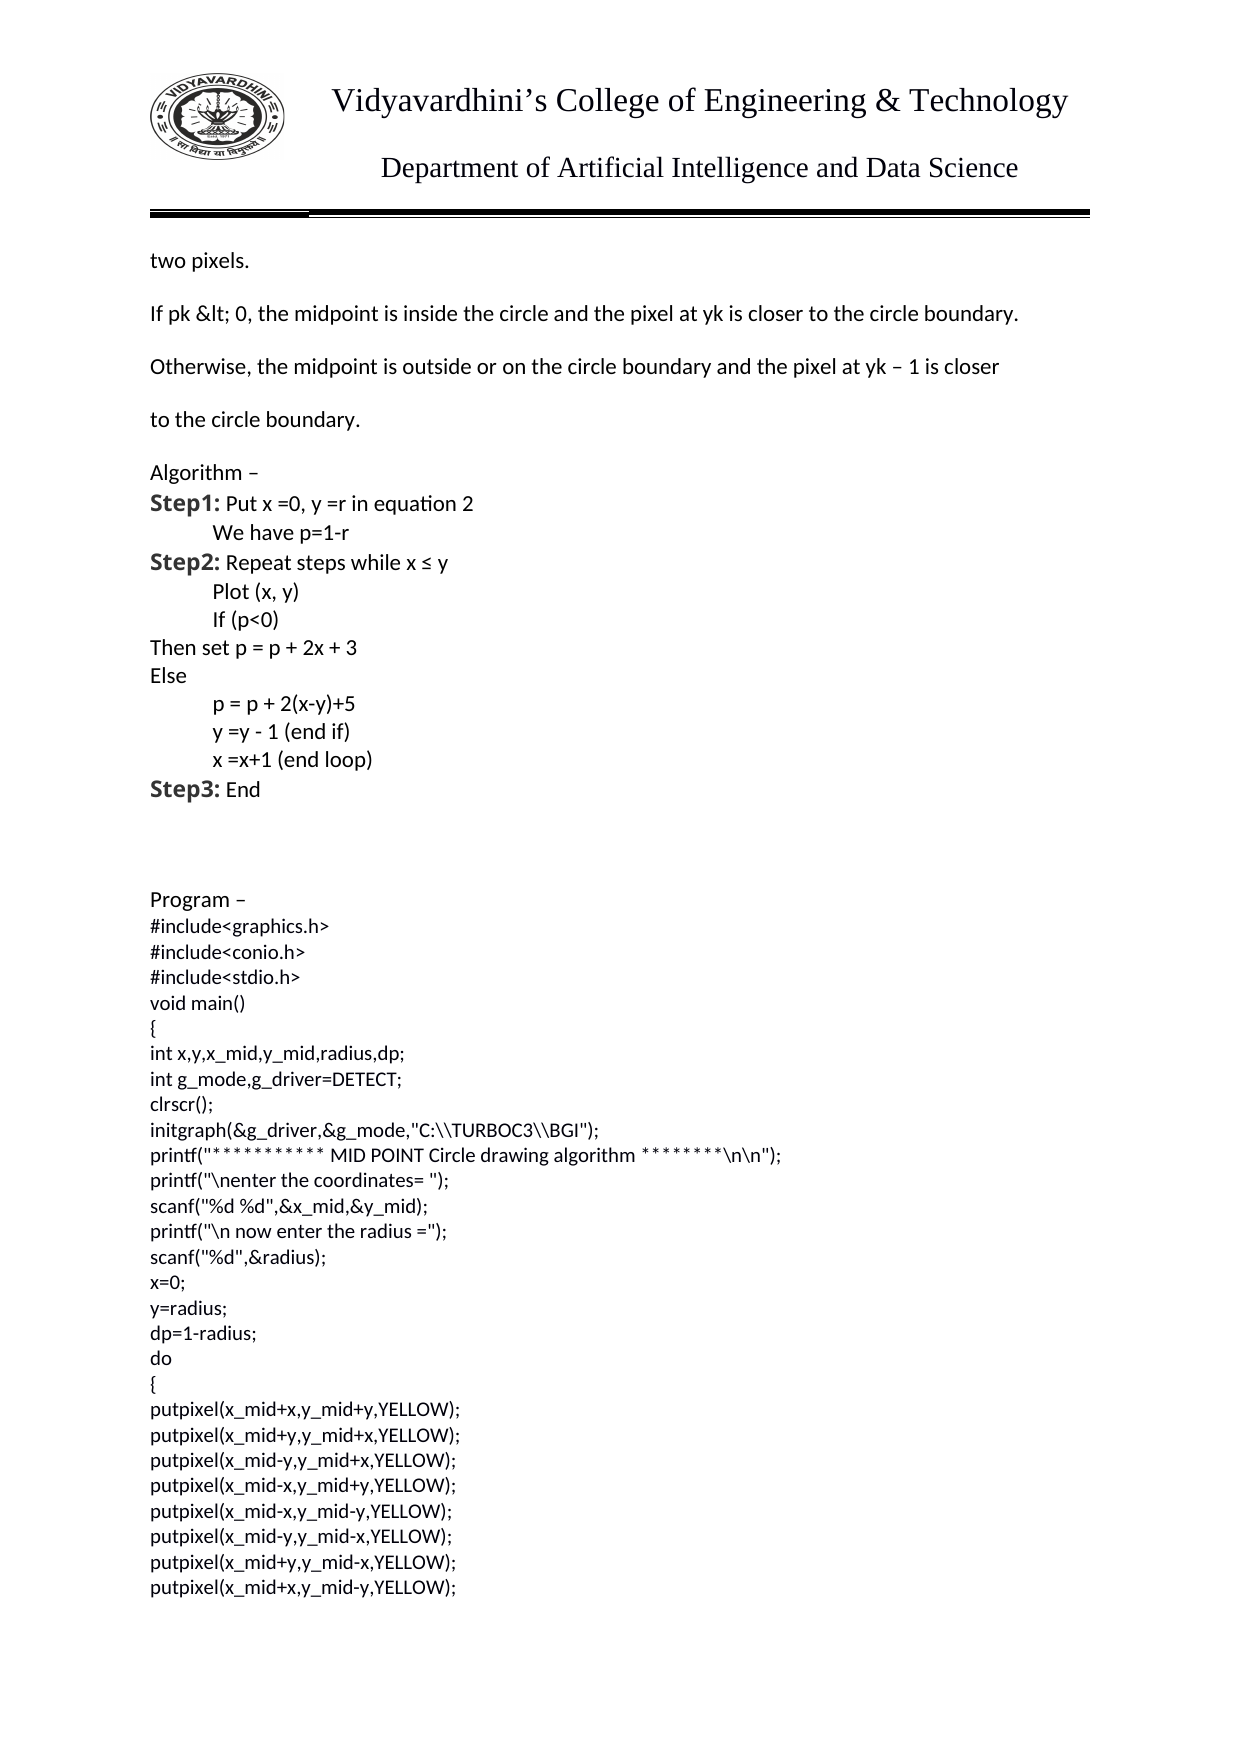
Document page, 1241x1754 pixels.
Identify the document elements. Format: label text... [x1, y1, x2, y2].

text putpixel(x_mid-y,y_mid-x,YELLOW); [150, 1523, 1090, 1549]
text putpixel(x_mid-y,y_mid+x,YELLOW); [150, 1447, 1090, 1473]
text Program – [150, 885, 1090, 913]
text putpixel(x_mid-x,y_mid+y,YELLOW); [150, 1473, 1090, 1498]
text Step1: Put x =0, y =r in equation 2 We have p=1-r [150, 486, 1090, 546]
text dp=1-radius; [150, 1320, 1090, 1346]
text #include<stdio.h> [150, 964, 1090, 990]
text Otherwise, the midpoint is outside or on the circle boundary and the pixel at yk – 1 is closer [150, 352, 1090, 380]
picture [150, 73, 285, 160]
text scanf("%d %d",&x_mid,&y_mid); [150, 1193, 1090, 1218]
text putpixel(x_mid+y,y_mid-x,YELLOW); [150, 1549, 1090, 1574]
text two pixels. [150, 246, 1090, 274]
text scanf("%d",&radius); [150, 1244, 1090, 1269]
text void main() [150, 990, 1090, 1015]
text Step3: End [150, 773, 1090, 804]
text putpixel(x_mid-x,y_mid-y,YELLOW); [150, 1498, 1090, 1523]
text printf("\n now enter the radius ="); [150, 1218, 1090, 1244]
text x=0; [150, 1269, 1090, 1295]
text Step2: Repeat steps while x ≤ y Plot (x, y) If (p<0) Then set p = p + 2x + 3 Else p = p + 2(x-y)+5 y =y - 1 (end if) x =x+1 (end loop) [150, 546, 1090, 773]
text int g_mode,g_driver=DETECT; [150, 1066, 1090, 1091]
text { [150, 1371, 1090, 1396]
text #include<conio.h> [150, 939, 1090, 964]
text y=radius; [150, 1295, 1090, 1320]
text Algorithm – [150, 458, 1090, 486]
text #include<graphics.h> [150, 913, 1090, 939]
text do [150, 1346, 1090, 1371]
text printf("\nenter the coordinates= "); [150, 1168, 1090, 1193]
text { [150, 1015, 1090, 1041]
text initgraph(&g_driver,&g_mode,"C:\\TURBOC3\\BGI"); [150, 1117, 1090, 1142]
text printf("*********** MID POINT Circle drawing algorithm ********\n\n"); [150, 1142, 1090, 1168]
text putpixel(x_mid+y,y_mid+x,YELLOW); [150, 1422, 1090, 1447]
text putpixel(x_mid+x,y_mid-y,YELLOW); [150, 1574, 1090, 1600]
text int x,y,x_mid,y_mid,radius,dp; [150, 1041, 1090, 1066]
text putpixel(x_mid+x,y_mid+y,YELLOW); [150, 1396, 1090, 1422]
text clrscr(); [150, 1091, 1090, 1117]
text to the circle boundary. [150, 405, 1090, 433]
text If pk &lt; 0, the midpoint is inside the circle and the pixel at yk is closer to the circle boundary. [150, 299, 1090, 327]
